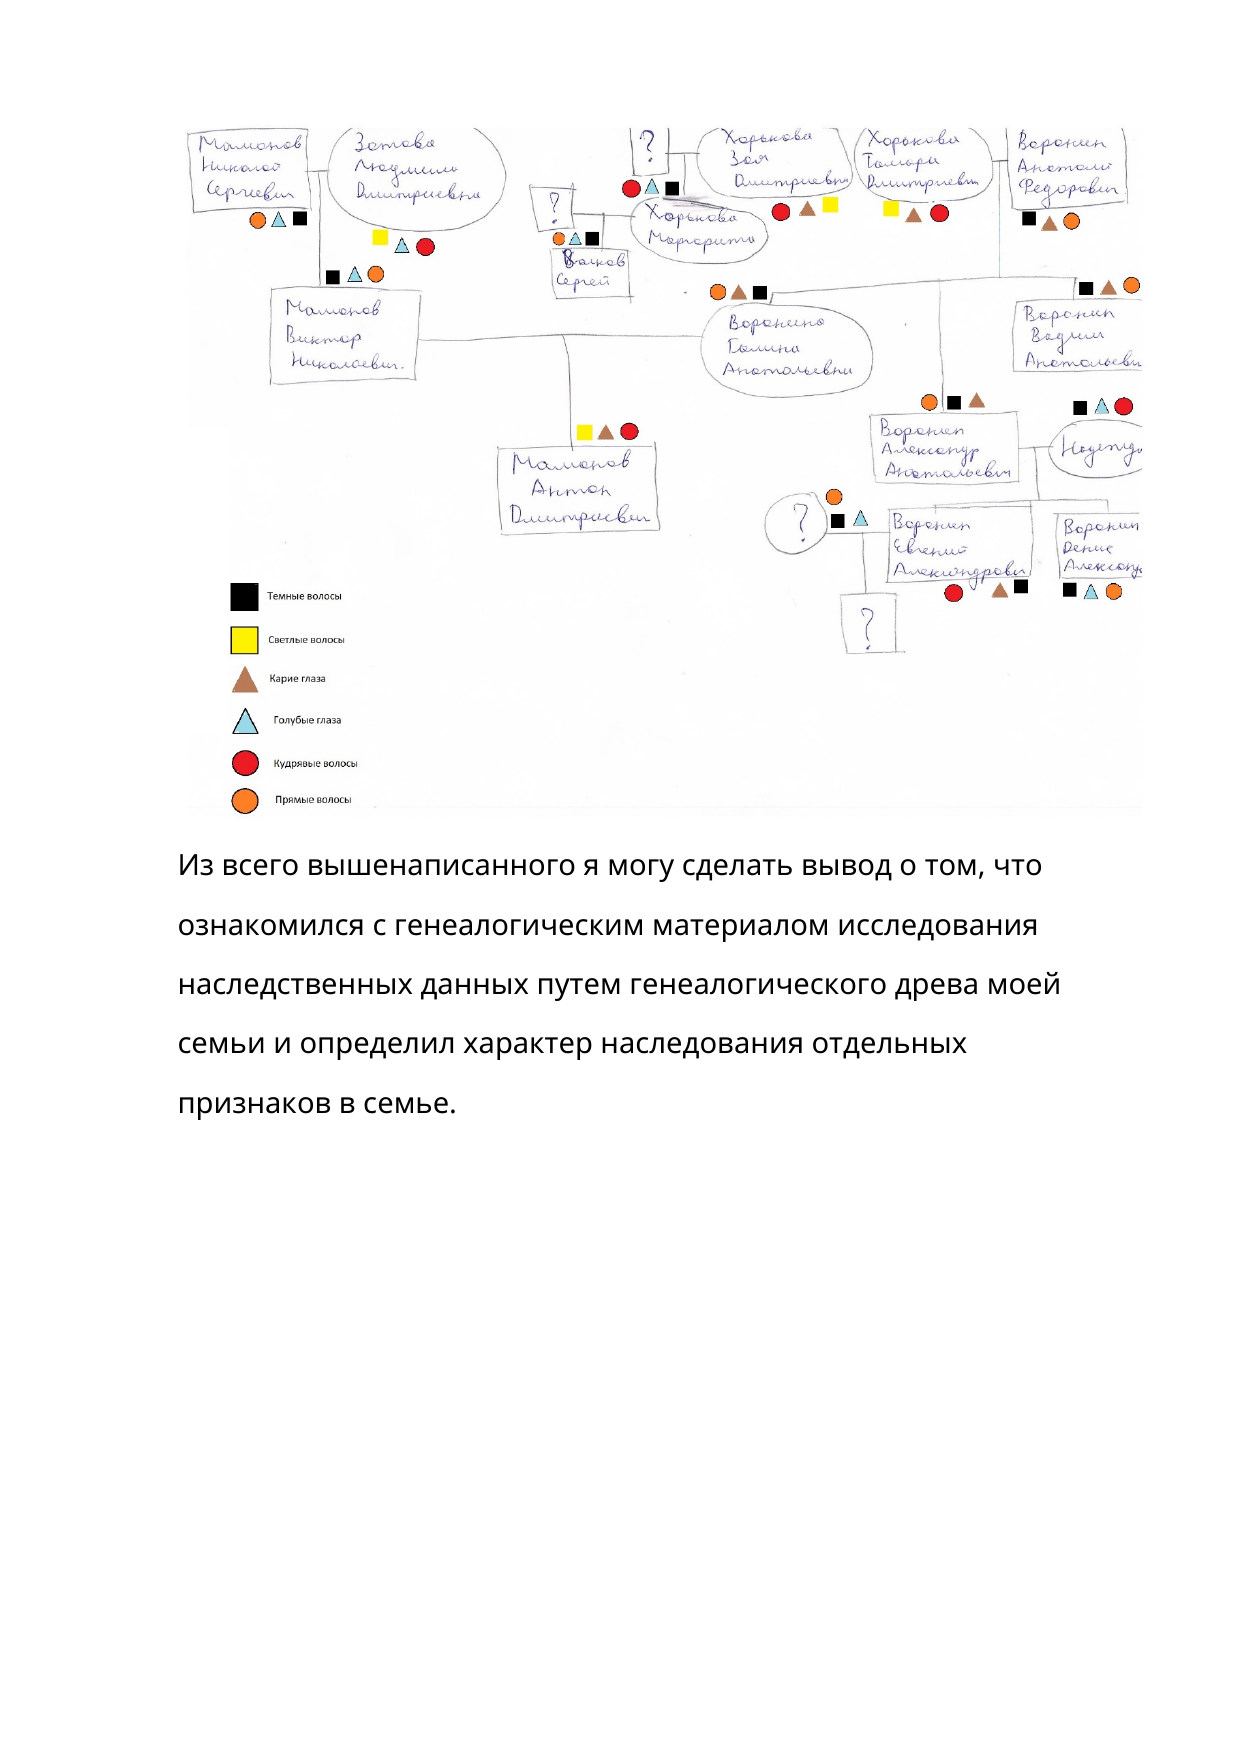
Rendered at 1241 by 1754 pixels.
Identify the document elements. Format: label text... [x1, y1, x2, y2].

text Из всего вышенаписанного я могу сделать вывод о том, что ознакомился с генеалогическим материалом исследования наследственных данных путем генеалогического древа моей семьи и определил характер наследования отдельных признаков в семье. [177, 844, 1093, 1122]
picture [177, 118, 1151, 826]
